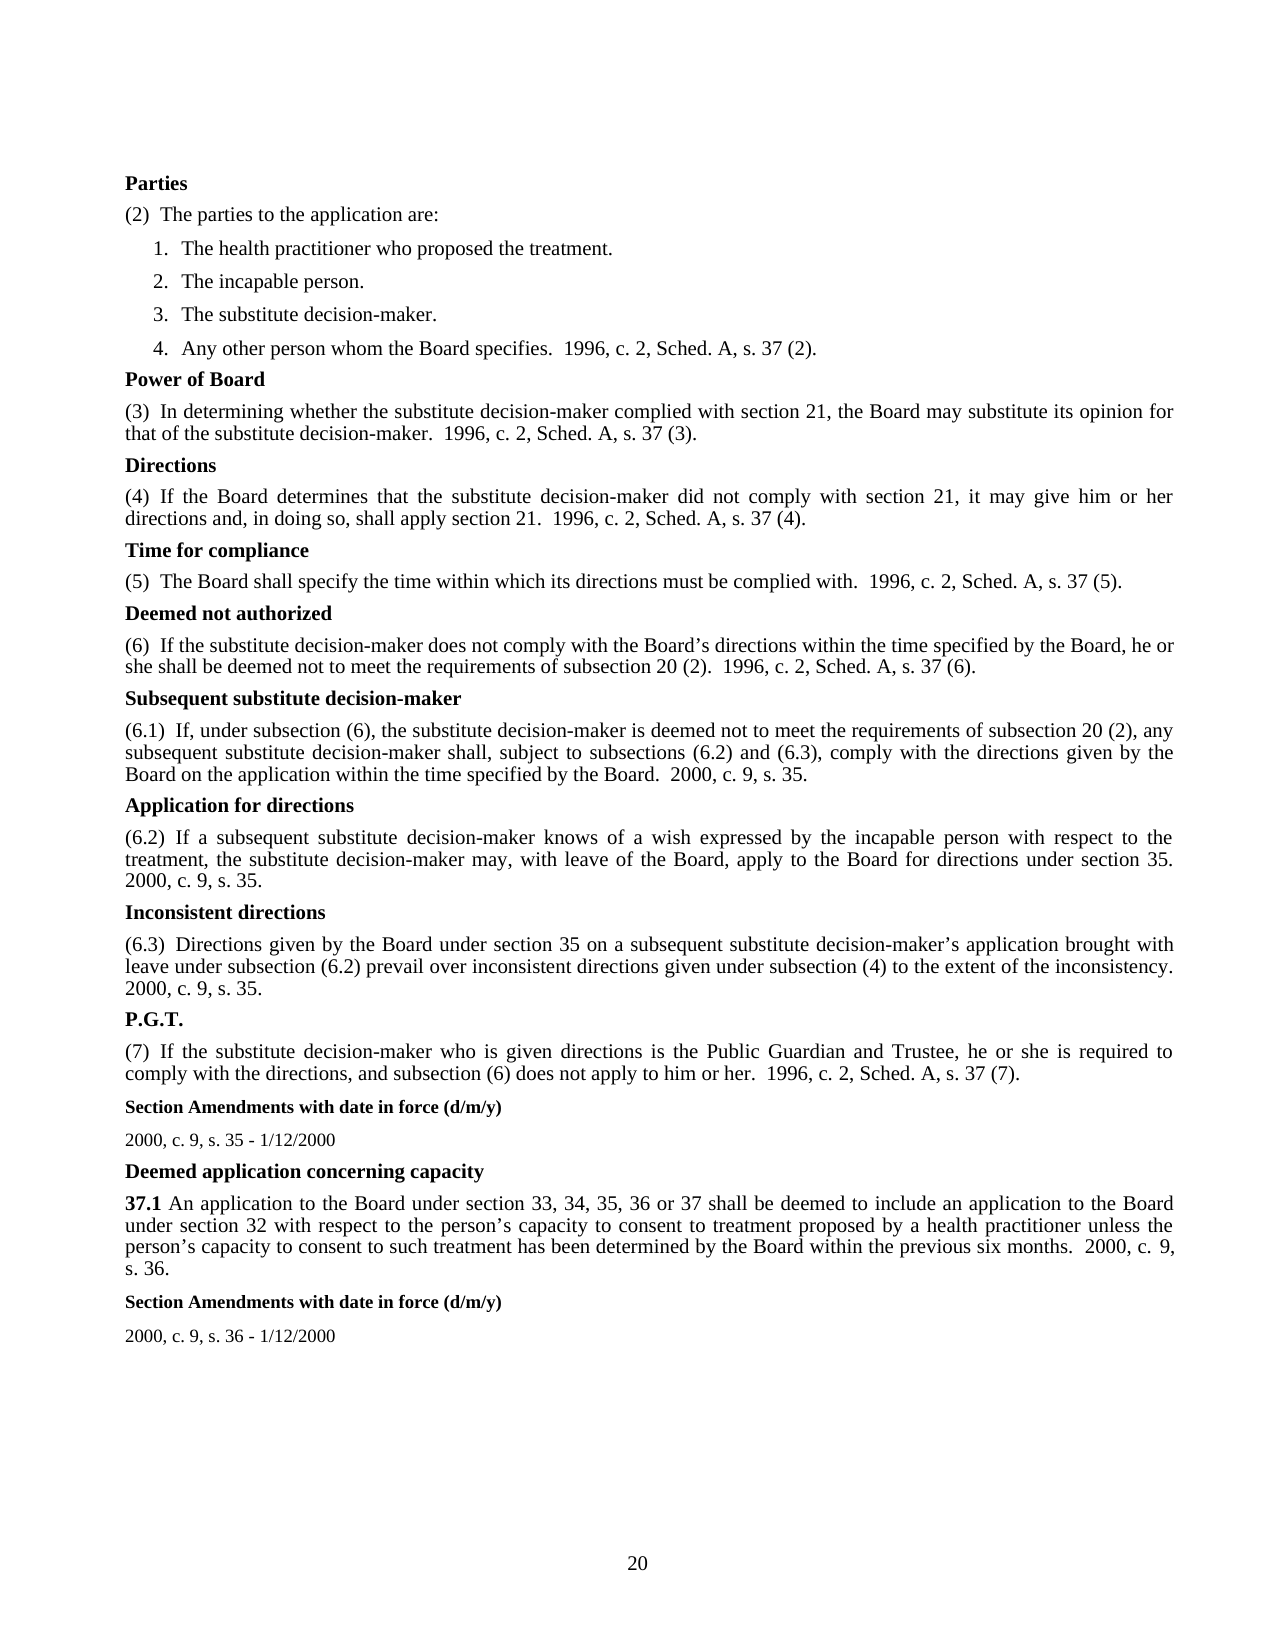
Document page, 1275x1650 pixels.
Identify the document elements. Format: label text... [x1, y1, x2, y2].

text Directions [125, 457, 1175, 476]
text (4) If the Board determines that the substitute decision-maker did not comply with section 21, it may give him or her directions and, in doing so, shall apply section 21. 1996, c. 2, Sched. A, s. 37 (4). [125, 486, 1175, 530]
text 1. The health practitioner who proposed the treatment. [125, 237, 1175, 259]
text 4. Any other person whom the Board specifies. 1996, c. 2, Sched. A, s. 37 (2). [125, 337, 1175, 359]
text Application for directions [125, 798, 1175, 817]
text Section Amendments with date in force (d/m/y) [125, 1096, 1175, 1118]
text 2000, c. 9, s. 36 - 1/12/2000 [125, 1325, 1175, 1347]
text Deemed application concerning capacity [125, 1164, 1175, 1182]
text Inconsistent directions [125, 905, 1175, 923]
text Deemed not authorized [125, 606, 1175, 624]
text P.G.T. [125, 1012, 1175, 1031]
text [125, 1291, 1175, 1313]
text Subsequent substitute decision-maker [125, 691, 1175, 709]
text (6) If the substitute decision-maker does not comply with the Board’s directions within the time specified by the Board, he or she shall be deemed not to meet the requirements of subsection 20 (2). 1996, c. 2, Sched. A, s. 37 (6). [125, 635, 1175, 678]
text (6.1) If, under subsection (6), the substitute decision-maker is deemed not to meet the requirements of subsection 20 (2), any subsequent substitute decision-maker shall, subject to subsections (6.2) and (6.3), comply with the directions given by the Board on the application within the time specified by the Board. 2000, c. 9, s. 35. [125, 720, 1175, 785]
text (6.3) Directions given by the Board under section 35 on a subsequent substitute decision-maker’s application brought with leave under subsection (6.2) prevail over inconsistent directions given under subsection (4) to the extent of the inconsistency. 2000, c. 9, s. 35. [125, 934, 1175, 999]
text (7) If the substitute decision-maker who is given directions is the Public Guardian and Trustee, he or she is required to comply with the directions, and subsection (6) does not apply to him or her. 1996, c. 2, Sched. A, s. 37 (7). [125, 1041, 1175, 1084]
text 3. The substitute decision-maker. [125, 304, 1175, 326]
text Time for compliance [125, 542, 1175, 561]
text (3) In determining whether the substitute decision-maker complied with section 21, the Board may substitute its opinion for that of the substitute decision-maker. 1996, c. 2, Sched. A, s. 37 (3). [125, 401, 1175, 444]
text 2. The incapable person. [125, 271, 1175, 293]
text Power of Board [125, 372, 1175, 391]
text (2) The parties to the application are: [125, 204, 1175, 226]
text (5) The Board shall specify the time within which its directions must be complied with. 1996, c. 2, Sched. A, s. 37 (5). [125, 571, 1175, 593]
text 37.1 An application to the Board under section 33, 34, 35, 36 or 37 shall be deemed to include an application to the Board under section 32 with respect to the person’s capacity to consent to treatment proposed by a health practitioner unless the person’s capacity to consent to such treatment has been determined by the Board within the previous six months. 2000, c. 9, s. 36. [125, 1193, 1175, 1280]
text (6.2) If a subsequent substitute decision-maker knows of a wish expressed by the incapable person with respect to the treatment, the substitute decision-maker may, with leave of the Board, apply to the Board for directions under section 35. 2000, c. 9, s. 35. [125, 827, 1175, 892]
text Parties [125, 175, 1175, 194]
text 2000, c. 9, s. 35 - 1/12/2000 [125, 1129, 1175, 1151]
